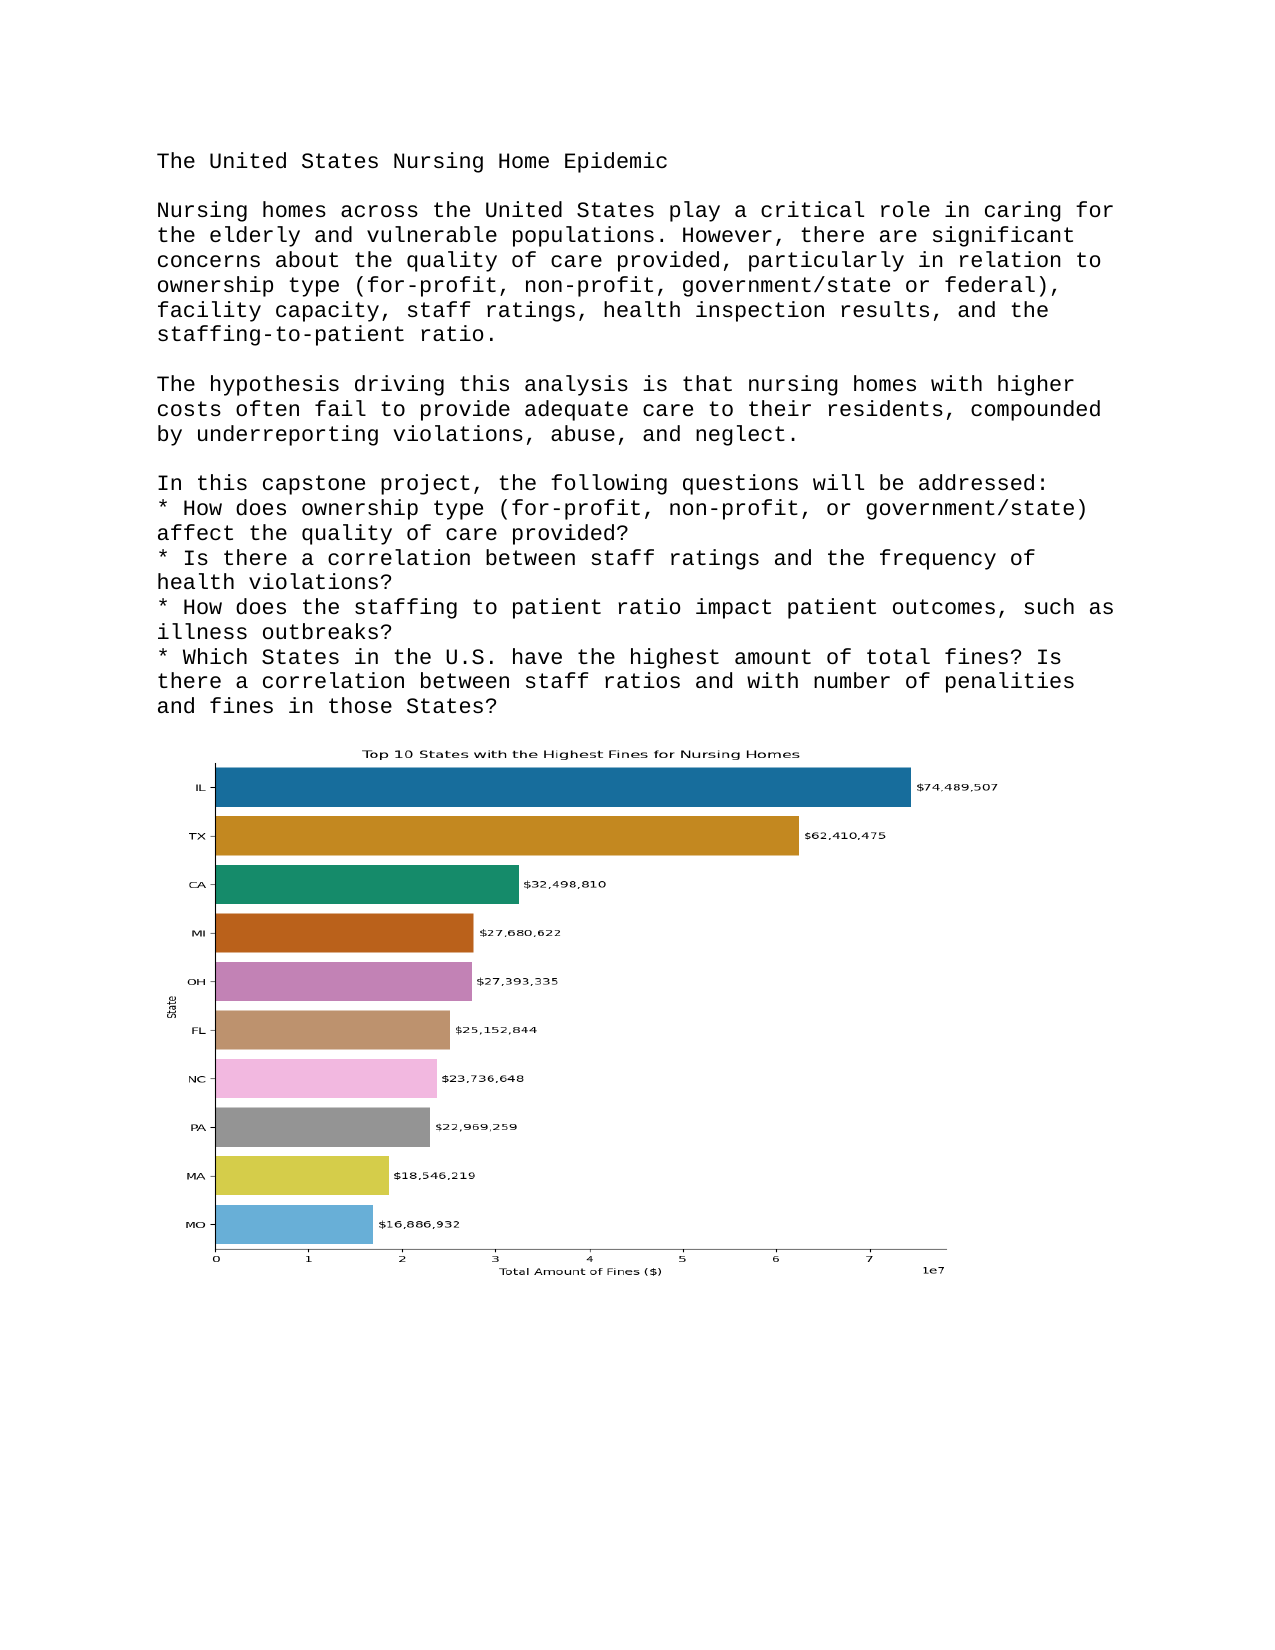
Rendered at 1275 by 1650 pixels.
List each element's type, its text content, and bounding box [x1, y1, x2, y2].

text * Is there a correlation between staff ratings and the frequency of health violations? [156, 547, 1118, 596]
text Nursing homes across the United States play a critical role in caring for the elderly and vulnerable populations. However, there are significant concerns about the quality of care provided, particularly in relation to ownership type (for-profit, non-profit, government/state or federal), facility capacity, staff ratings, health inspection results, and the staffing-to-patient ratio. [156, 199, 1118, 348]
text * How does the staffing to patient ratio impact patient outcomes, such as illness outbreaks? [156, 596, 1118, 646]
text In this capstone project, the following questions will be addressed: [156, 472, 1118, 497]
text The United States Nursing Home Epidemic [156, 150, 1118, 175]
picture [156, 745, 1008, 1282]
text The hypothesis driving this analysis is that nursing homes with higher costs often fail to provide adequate care to their residents, compounded by underreporting violations, abuse, and neglect. [156, 373, 1118, 447]
text * Which States in the U.S. have the highest amount of total fines? Is there a correlation between staff ratios and with number of penalities and fines in those States? [156, 646, 1118, 720]
text * How does ownership type (for-profit, non-profit, or government/state) affect the quality of care provided? [156, 497, 1118, 547]
